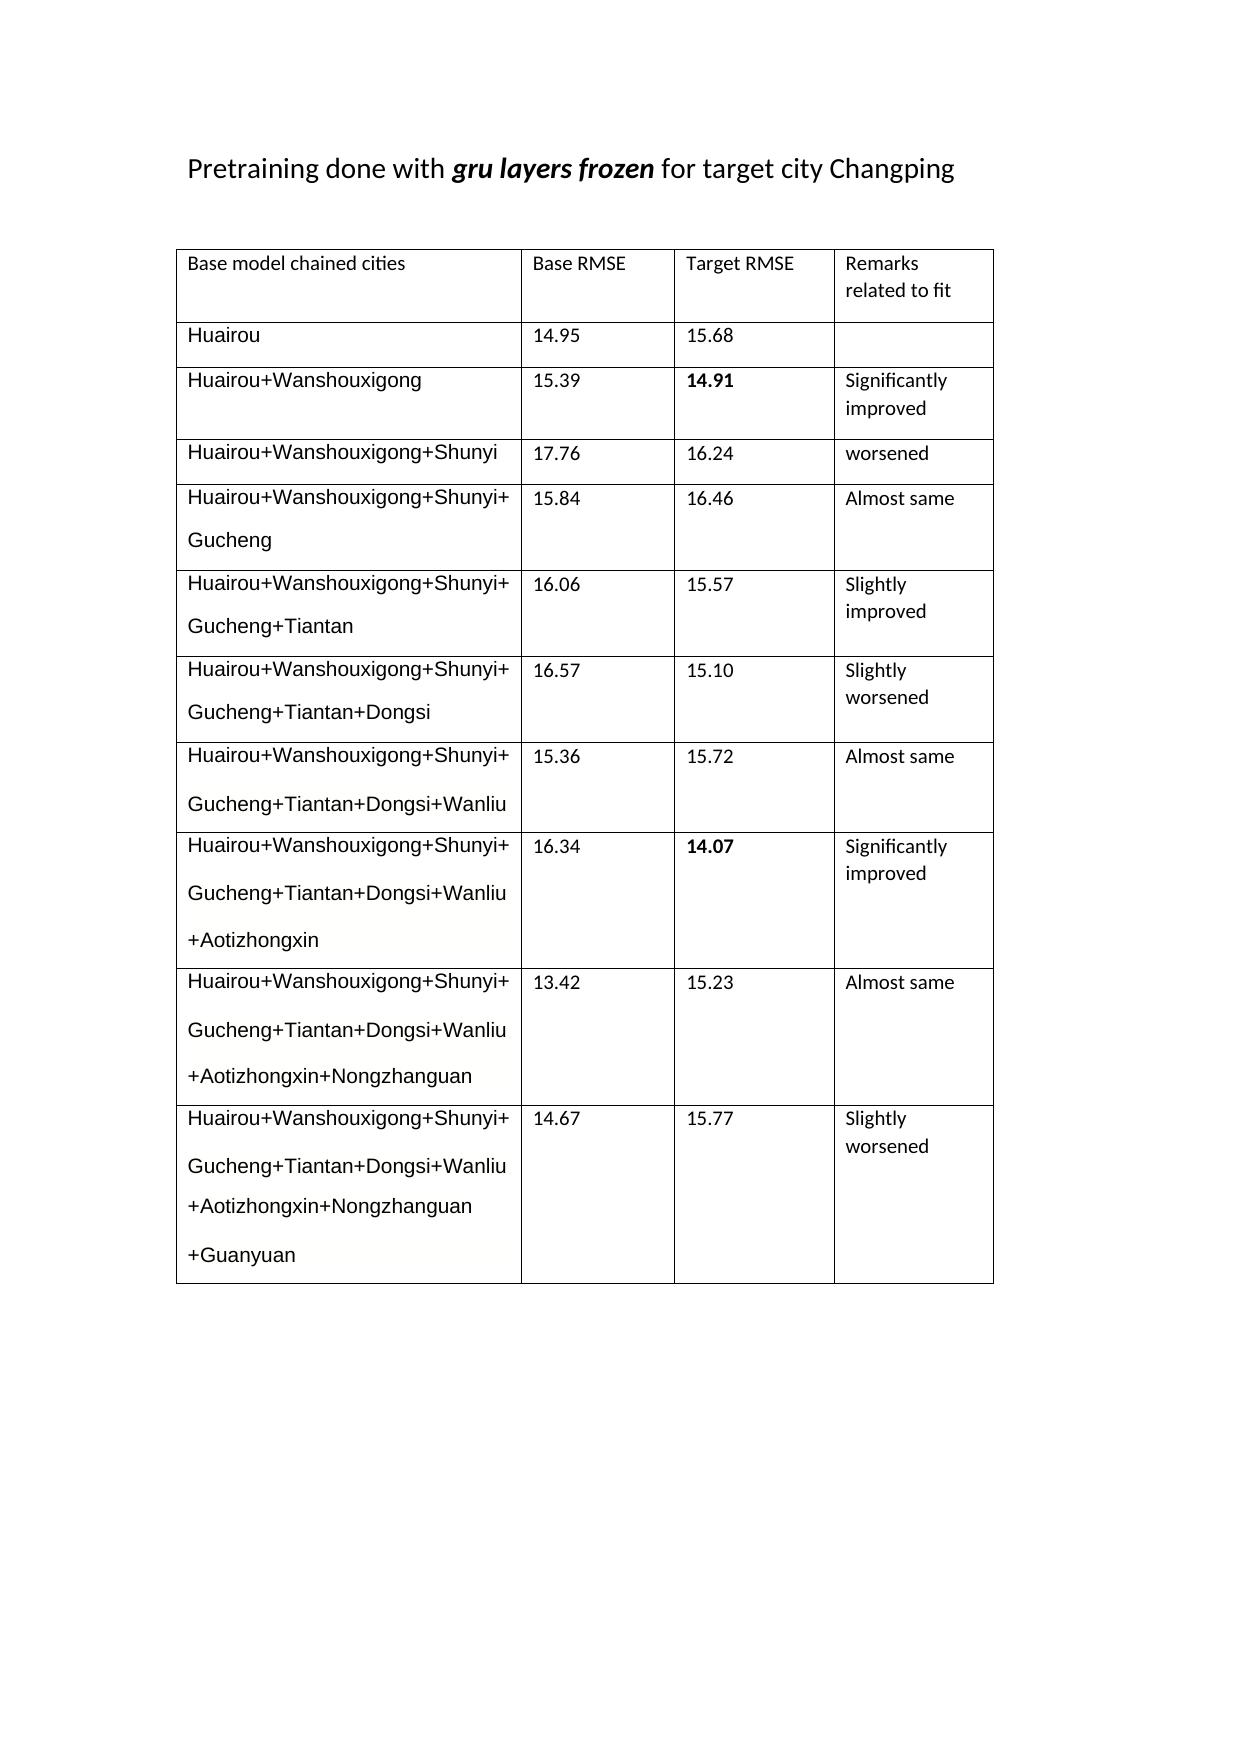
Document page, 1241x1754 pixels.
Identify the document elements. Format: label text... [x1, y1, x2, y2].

table_cell 15.36 [522, 743, 674, 832]
table_cell Huairou+Wanshouxigong+Shunyi+ Gucheng+Tiantan+Dongsi [177, 657, 521, 742]
table_cell 15.68 [675, 323, 834, 367]
table_cell Slightly improved [835, 571, 993, 656]
table_cell Huairou+Wanshouxigong+Shunyi+ Gucheng+Tiantan+Dongsi+Wanliu +Aotizhongxin [177, 833, 521, 968]
table_cell Almost same [835, 485, 993, 570]
table_cell Slightly worsened [835, 1106, 993, 1283]
table_cell Significantly improved [835, 833, 993, 968]
table_header Base model chained cities [177, 250, 521, 322]
table_cell 16.34 [522, 833, 674, 968]
table_cell Slightly worsened [835, 657, 993, 742]
table_cell 16.06 [522, 571, 674, 656]
table_cell 14.67 [522, 1106, 674, 1283]
table_cell 16.24 [675, 440, 834, 484]
table_header Remarks related to fit [835, 250, 993, 322]
table_cell Significantly improved [835, 368, 993, 439]
table_cell Huairou+Wanshouxigong+Shunyi+ Gucheng+Tiantan+Dongsi+Wanliu +Aotizhongxin+Nongzhanguan +Guanyuan [177, 1106, 521, 1283]
table_cell Huairou+Wanshouxigong+Shunyi+ Gucheng [177, 485, 521, 570]
table_cell Huairou+Wanshouxigong+Shunyi+ Gucheng+Tiantan+Dongsi+Wanliu +Aotizhongxin+Nongzhanguan [177, 969, 521, 1104]
table_cell Huairou [177, 323, 521, 367]
table_cell 17.76 [522, 440, 674, 484]
table_cell 15.57 [675, 571, 834, 656]
table_cell Huairou+Wanshouxigong+Shunyi [177, 440, 521, 484]
table_cell 14.07 [675, 833, 834, 968]
table_cell 15.84 [522, 485, 674, 570]
table_header Target RMSE [675, 250, 834, 322]
table_cell Huairou+Wanshouxigong [177, 368, 521, 439]
table_cell Almost same [835, 969, 993, 1104]
table_cell 15.77 [675, 1106, 834, 1283]
table_cell 15.23 [675, 969, 834, 1104]
table_cell 14.95 [522, 323, 674, 367]
table_cell [835, 323, 993, 367]
table_cell 15.39 [522, 368, 674, 439]
table_cell Almost same [835, 743, 993, 832]
text Pretraining done with gru layers frozen for target city Changping [187, 150, 1053, 186]
table_cell 16.46 [675, 485, 834, 570]
table_cell 15.72 [675, 743, 834, 832]
table_cell 14.91 [675, 368, 834, 439]
table_cell 15.10 [675, 657, 834, 742]
table_cell worsened [835, 440, 993, 484]
table_cell Huairou+Wanshouxigong+Shunyi+ Gucheng+Tiantan [177, 571, 521, 656]
table_cell 13.42 [522, 969, 674, 1104]
table_header Base RMSE [522, 250, 674, 322]
table_cell 16.57 [522, 657, 674, 742]
table_cell Huairou+Wanshouxigong+Shunyi+ Gucheng+Tiantan+Dongsi+Wanliu [177, 743, 521, 832]
